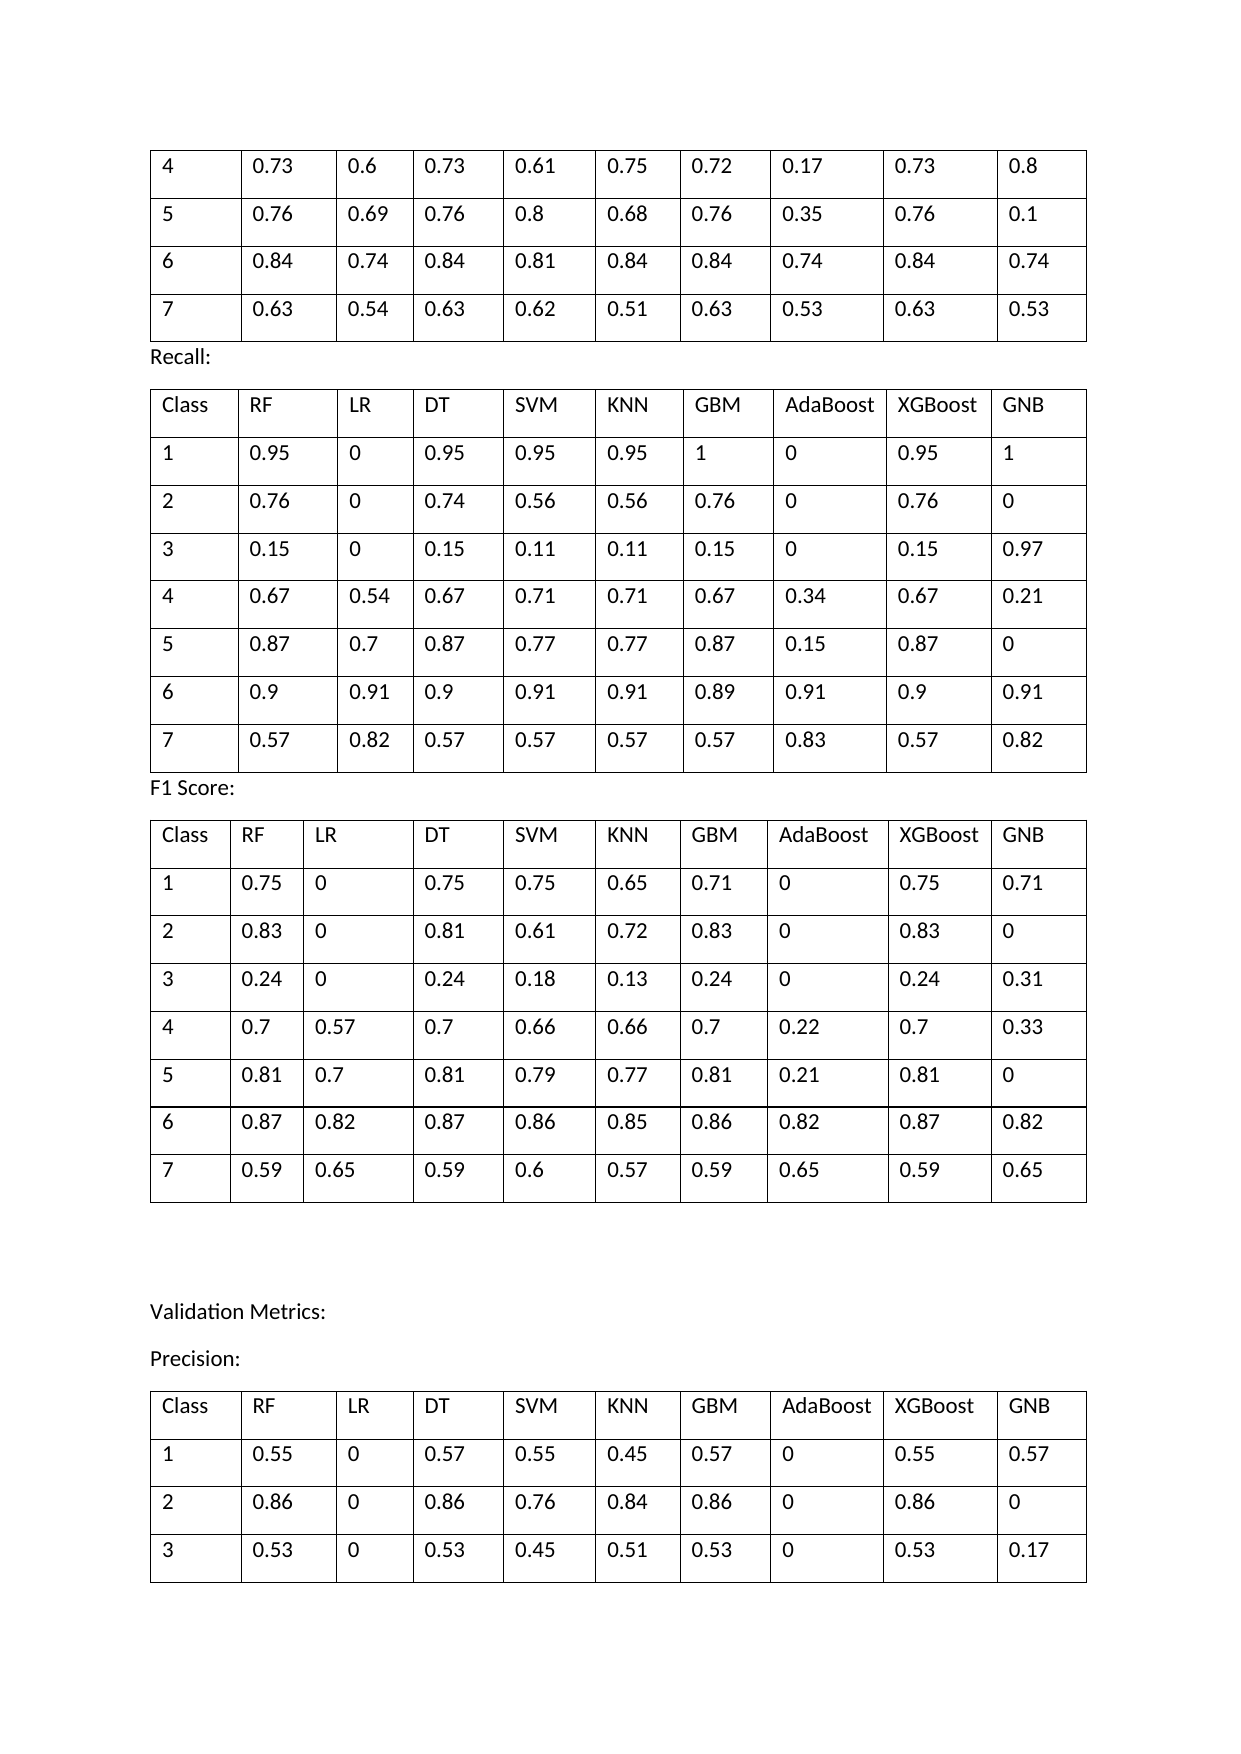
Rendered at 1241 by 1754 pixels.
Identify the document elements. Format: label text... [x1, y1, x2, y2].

table_cell 0.59 [889, 1155, 991, 1202]
table_cell 0.84 [884, 247, 997, 293]
table_cell 0.69 [337, 199, 413, 246]
table_cell 0.74 [998, 247, 1086, 293]
table_header RF [239, 390, 337, 437]
table_cell 0.15 [684, 534, 773, 580]
table_cell 0.31 [992, 964, 1086, 1011]
table_cell 0.13 [596, 964, 680, 1011]
table_cell 0 [768, 964, 888, 1011]
table_cell 0.82 [992, 1108, 1086, 1154]
table_cell 0.51 [596, 1535, 680, 1582]
table_cell 0.81 [889, 1060, 991, 1106]
table_cell 0.7 [338, 629, 413, 676]
text F1 Score: [150, 773, 1090, 801]
table_cell 1 [151, 1440, 241, 1486]
table_header GNB [992, 390, 1086, 437]
table_cell 0.82 [992, 725, 1086, 772]
table_cell 0 [992, 916, 1086, 963]
table_cell 0.57 [681, 1440, 770, 1486]
table_header AdaBoost [774, 390, 886, 437]
table_header Class [151, 821, 230, 867]
text Validation Metrics: [150, 1297, 1090, 1325]
table_cell 0.76 [684, 486, 773, 533]
table_header KNN [596, 821, 680, 867]
table_cell 0.65 [304, 1155, 413, 1202]
table_cell 0.71 [596, 581, 683, 628]
table_cell 0.59 [681, 1155, 767, 1202]
table_cell 0.95 [239, 438, 337, 485]
table_cell 0.24 [681, 964, 767, 1011]
table_cell 0.71 [992, 869, 1086, 915]
table_cell 0.76 [887, 486, 991, 533]
table_cell 0.67 [239, 581, 337, 628]
table_cell 0.11 [596, 534, 683, 580]
table_cell 0.87 [239, 629, 337, 676]
table_cell 0.84 [596, 247, 680, 293]
table_cell 0.84 [242, 247, 336, 293]
table_cell 0.8 [998, 151, 1086, 198]
table_cell 0.53 [414, 1535, 503, 1582]
table_cell 0.7 [414, 1012, 503, 1059]
table_cell 0.57 [887, 725, 991, 772]
table_cell 0.53 [242, 1535, 336, 1582]
table_cell 0.87 [414, 1108, 503, 1154]
table_cell 0.82 [304, 1108, 413, 1154]
table_cell 6 [151, 247, 241, 293]
table_cell 0.95 [504, 438, 595, 485]
table_cell 0.75 [596, 151, 680, 198]
table_cell 0.77 [596, 1060, 680, 1106]
table_cell 0.77 [596, 629, 683, 676]
table_cell 0.6 [504, 1155, 595, 1202]
table_cell 0 [304, 869, 413, 915]
table_cell 0.65 [596, 869, 680, 915]
table_cell 0 [768, 869, 888, 915]
table_header RF [231, 821, 303, 867]
table_cell 0.81 [231, 1060, 303, 1106]
table_cell 0.18 [504, 964, 595, 1011]
table_cell 0.84 [681, 247, 770, 293]
table_header XGBoost [884, 1392, 997, 1438]
table_header KNN [596, 390, 683, 437]
table_cell 4 [151, 581, 238, 628]
table_cell 0.95 [887, 438, 991, 485]
table_cell 0.53 [998, 295, 1086, 341]
table_cell 0.57 [239, 725, 337, 772]
table_cell 0.84 [414, 247, 503, 293]
table_cell 0.63 [242, 295, 336, 341]
table_cell 1 [992, 438, 1086, 485]
table_cell 0.91 [338, 677, 413, 724]
table_cell 0.72 [596, 916, 680, 963]
table_cell 0 [992, 1060, 1086, 1106]
table_cell 0.97 [992, 534, 1086, 580]
table_cell 7 [151, 295, 241, 341]
table_cell 0.53 [771, 295, 883, 341]
table_cell 0.56 [504, 486, 595, 533]
table_cell 0.54 [338, 581, 413, 628]
table_cell 0.83 [774, 725, 886, 772]
table_cell 0.67 [414, 581, 503, 628]
table_header Class [151, 1392, 241, 1438]
table_cell 0.81 [504, 247, 595, 293]
table_cell 0.22 [768, 1012, 888, 1059]
table_cell 1 [151, 869, 230, 915]
table_cell 0.15 [239, 534, 337, 580]
table_cell 0.83 [681, 916, 767, 963]
table_cell 0 [992, 629, 1086, 676]
table_cell 0.89 [684, 677, 773, 724]
table_cell 0.15 [774, 629, 886, 676]
table_cell 5 [151, 629, 238, 676]
table_cell 0.87 [887, 629, 991, 676]
table_cell 5 [151, 1060, 230, 1106]
table_header GNB [998, 1392, 1086, 1438]
table_header Class [151, 390, 238, 437]
table_header GBM [681, 821, 767, 867]
table_cell 0.76 [414, 199, 503, 246]
table_cell 0.91 [504, 677, 595, 724]
table_cell 0.21 [768, 1060, 888, 1106]
table_cell 0 [304, 916, 413, 963]
table_header GBM [681, 1392, 770, 1438]
table_cell 0 [337, 1440, 413, 1486]
table_cell 0.83 [231, 916, 303, 963]
table_cell 0 [338, 486, 413, 533]
table_header DT [414, 1392, 503, 1438]
table_cell 0.34 [774, 581, 886, 628]
table_header GBM [684, 390, 773, 437]
table_header KNN [596, 1392, 680, 1438]
table_cell 0 [338, 534, 413, 580]
table_cell 0.74 [337, 247, 413, 293]
table_cell 0 [768, 916, 888, 963]
table_cell 0 [304, 964, 413, 1011]
table_cell 0.67 [684, 581, 773, 628]
table_cell 0.7 [304, 1060, 413, 1106]
table_cell 0.84 [596, 1487, 680, 1534]
table_cell 0.77 [504, 629, 595, 676]
table_cell 0 [771, 1440, 883, 1486]
table_header DT [414, 821, 503, 867]
table_cell 0 [774, 438, 886, 485]
table_cell 0.87 [414, 629, 503, 676]
table_cell 0.11 [504, 534, 595, 580]
table_cell 0 [774, 486, 886, 533]
table_cell 0.63 [681, 295, 770, 341]
table_cell 0.71 [681, 869, 767, 915]
table_cell 0.75 [504, 869, 595, 915]
table_cell 0.86 [242, 1487, 336, 1534]
table_cell 0.62 [504, 295, 595, 341]
table_header XGBoost [887, 390, 991, 437]
table_cell 0.55 [884, 1440, 997, 1486]
table_cell 4 [151, 151, 241, 198]
table_cell 0.21 [992, 581, 1086, 628]
table_cell 0.79 [504, 1060, 595, 1106]
table_header RF [242, 1392, 336, 1438]
table_cell 0.66 [596, 1012, 680, 1059]
text Precision: [150, 1344, 1090, 1372]
table_cell 0.9 [887, 677, 991, 724]
table_cell 0.57 [304, 1012, 413, 1059]
text Recall: [150, 342, 1090, 370]
table_cell 0.24 [889, 964, 991, 1011]
table_cell 0.63 [884, 295, 997, 341]
table_cell 0.57 [684, 725, 773, 772]
table_cell 7 [151, 1155, 230, 1202]
table_cell 0.81 [414, 1060, 503, 1106]
table_header GNB [992, 821, 1086, 867]
table_cell 0.76 [504, 1487, 595, 1534]
table_cell 2 [151, 916, 230, 963]
table_cell 0.17 [998, 1535, 1086, 1582]
table_cell 0.9 [239, 677, 337, 724]
table_cell 0.74 [771, 247, 883, 293]
table_header SVM [504, 390, 595, 437]
table_cell 0.7 [681, 1012, 767, 1059]
table_cell 6 [151, 1108, 230, 1154]
table_cell 0.65 [992, 1155, 1086, 1202]
table_cell 0.8 [504, 199, 595, 246]
table_header SVM [504, 1392, 595, 1438]
table_cell 0.7 [231, 1012, 303, 1059]
table_cell 3 [151, 964, 230, 1011]
table_cell 2 [151, 486, 238, 533]
table_cell 0.75 [231, 869, 303, 915]
table_cell 0.51 [596, 295, 680, 341]
table_cell 0.91 [596, 677, 683, 724]
table_cell 0.45 [596, 1440, 680, 1486]
table_cell 0 [337, 1487, 413, 1534]
table_cell 0.71 [504, 581, 595, 628]
table_cell 0.6 [337, 151, 413, 198]
table_cell 0.45 [504, 1535, 595, 1582]
table_header AdaBoost [768, 821, 888, 867]
table_cell 1 [151, 438, 238, 485]
table_cell 5 [151, 199, 241, 246]
table_cell 0.75 [414, 869, 503, 915]
table_cell 0.74 [414, 486, 503, 533]
table_cell 0.68 [596, 199, 680, 246]
table_cell 0.57 [596, 725, 683, 772]
table_cell 1 [684, 438, 773, 485]
table_cell 0.82 [768, 1108, 888, 1154]
table_cell 0 [771, 1535, 883, 1582]
table_cell 0.63 [414, 295, 503, 341]
table_cell 0.95 [596, 438, 683, 485]
table_cell 0.35 [771, 199, 883, 246]
table_cell 0.86 [504, 1108, 595, 1154]
table_cell 0.87 [889, 1108, 991, 1154]
table_cell 0.81 [414, 916, 503, 963]
table_header AdaBoost [771, 1392, 883, 1438]
table_cell 0.24 [231, 964, 303, 1011]
table_cell 0.91 [992, 677, 1086, 724]
table_cell 0.1 [998, 199, 1086, 246]
table_cell 0.17 [771, 151, 883, 198]
table_cell 0.67 [887, 581, 991, 628]
table_cell 0.75 [889, 869, 991, 915]
table_cell 0.57 [596, 1155, 680, 1202]
table_cell 0.57 [414, 1440, 503, 1486]
table_cell 0.7 [889, 1012, 991, 1059]
table_cell 3 [151, 1535, 241, 1582]
table_cell 0.9 [414, 677, 503, 724]
table_cell 0.85 [596, 1108, 680, 1154]
table_cell 0.53 [681, 1535, 770, 1582]
table_cell 0.87 [684, 629, 773, 676]
table_cell 0.72 [681, 151, 770, 198]
table_cell 0 [771, 1487, 883, 1534]
table_header LR [304, 821, 413, 867]
table_cell 0.76 [884, 199, 997, 246]
table_cell 0.66 [504, 1012, 595, 1059]
table_cell 0.81 [681, 1060, 767, 1106]
table_cell 0.59 [231, 1155, 303, 1202]
table_cell 4 [151, 1012, 230, 1059]
table_cell 0.61 [504, 151, 595, 198]
table_cell 0.65 [768, 1155, 888, 1202]
table_cell 0.95 [414, 438, 503, 485]
table_cell 0.86 [884, 1487, 997, 1534]
table_cell 0 [774, 534, 886, 580]
table_cell 0 [338, 438, 413, 485]
table_cell 0.76 [681, 199, 770, 246]
table_header LR [338, 390, 413, 437]
table_cell 2 [151, 1487, 241, 1534]
table_cell 0.86 [414, 1487, 503, 1534]
table_cell 0.73 [884, 151, 997, 198]
table_cell 0.15 [887, 534, 991, 580]
table_cell 6 [151, 677, 238, 724]
table_cell 0.56 [596, 486, 683, 533]
table_cell 0.15 [414, 534, 503, 580]
table_cell 0.83 [889, 916, 991, 963]
table_cell 0.55 [504, 1440, 595, 1486]
table_cell 0.33 [992, 1012, 1086, 1059]
table_cell 0 [992, 486, 1086, 533]
table_cell 0.82 [338, 725, 413, 772]
table_cell 0.61 [504, 916, 595, 963]
table_cell 0.86 [681, 1108, 767, 1154]
table_cell 0.73 [242, 151, 336, 198]
table_cell 0.86 [681, 1487, 770, 1534]
table_cell 0.57 [504, 725, 595, 772]
table_header DT [414, 390, 503, 437]
table_cell 0.91 [774, 677, 886, 724]
table_cell 0.57 [414, 725, 503, 772]
table_cell 0 [998, 1487, 1086, 1534]
table_header LR [337, 1392, 413, 1438]
table_header SVM [504, 821, 595, 867]
table_cell 0.53 [884, 1535, 997, 1582]
table_cell 0.76 [242, 199, 336, 246]
table_cell 0.54 [337, 295, 413, 341]
table_cell 0.57 [998, 1440, 1086, 1486]
table_cell 0 [337, 1535, 413, 1582]
table_cell 3 [151, 534, 238, 580]
table_cell 0.73 [414, 151, 503, 198]
table_cell 0.24 [414, 964, 503, 1011]
table_cell 0.59 [414, 1155, 503, 1202]
table_cell 0.87 [231, 1108, 303, 1154]
table_cell 0.55 [242, 1440, 336, 1486]
table_cell 0.76 [239, 486, 337, 533]
table_cell 7 [151, 725, 238, 772]
table_header XGBoost [889, 821, 991, 867]
